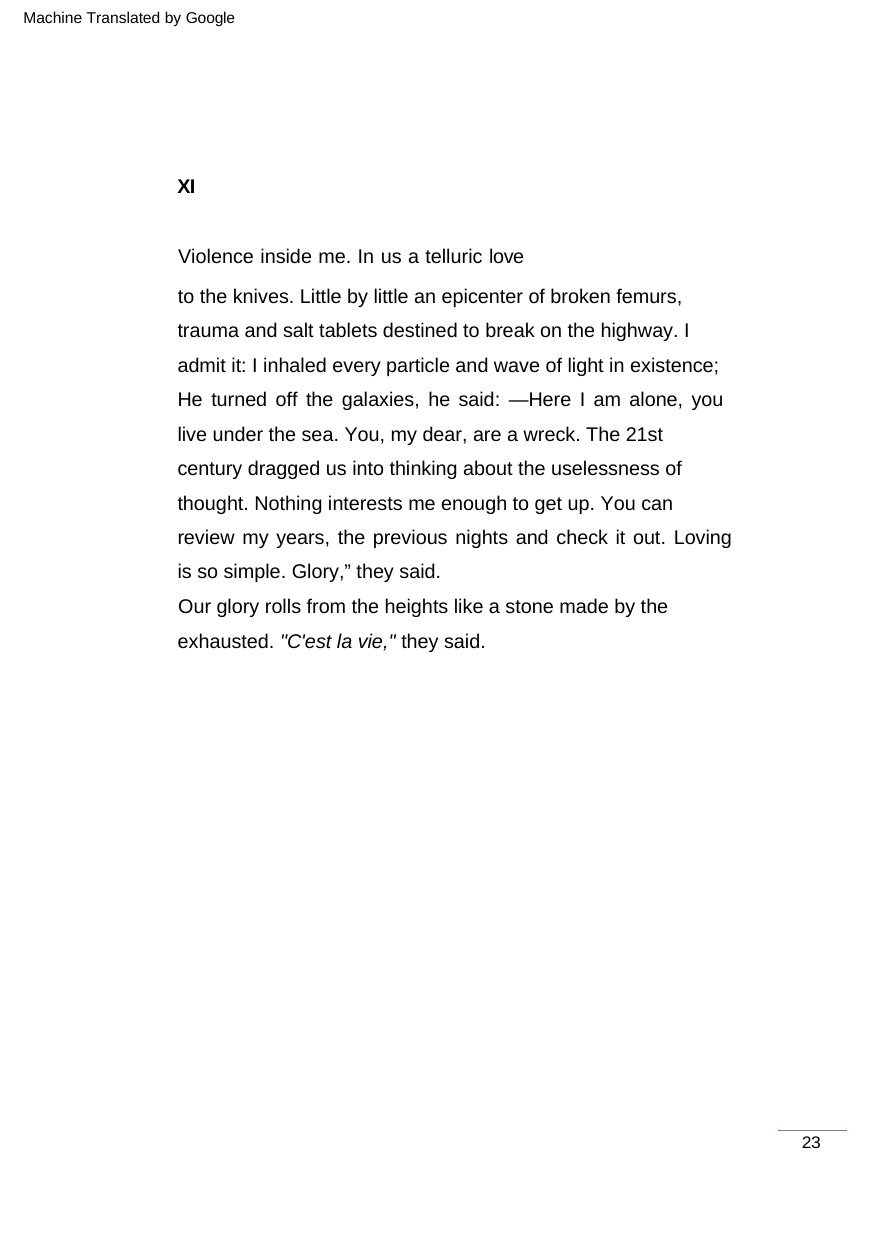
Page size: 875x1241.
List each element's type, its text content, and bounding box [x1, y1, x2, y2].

subtitle XI [177, 175, 874, 197]
text Violence inside me. In us a telluric love [178, 245, 874, 267]
text to the knives. Little by little an epicenter of broken femurs, trauma and salt tablets destined to break on the highway. I admit it: I inhaled every particle and wave of light in existence; He turned off the galaxies, he said: —Here I am alone, you live under the sea. You, my dear, are a wreck. The 21st century dragged us into thinking about the uselessness of thought. Nothing interests me enough to get up. You can review my years, the previous nights and check it out. Loving is so simple. Glory,” they said. [177, 284, 735, 583]
text Our glory rolls from the heights like a stone made by the exhausted. "C'est la vie," they said. [177, 595, 750, 652]
picture [821, 1127, 850, 1132]
text 23 [12, 1126, 821, 1152]
